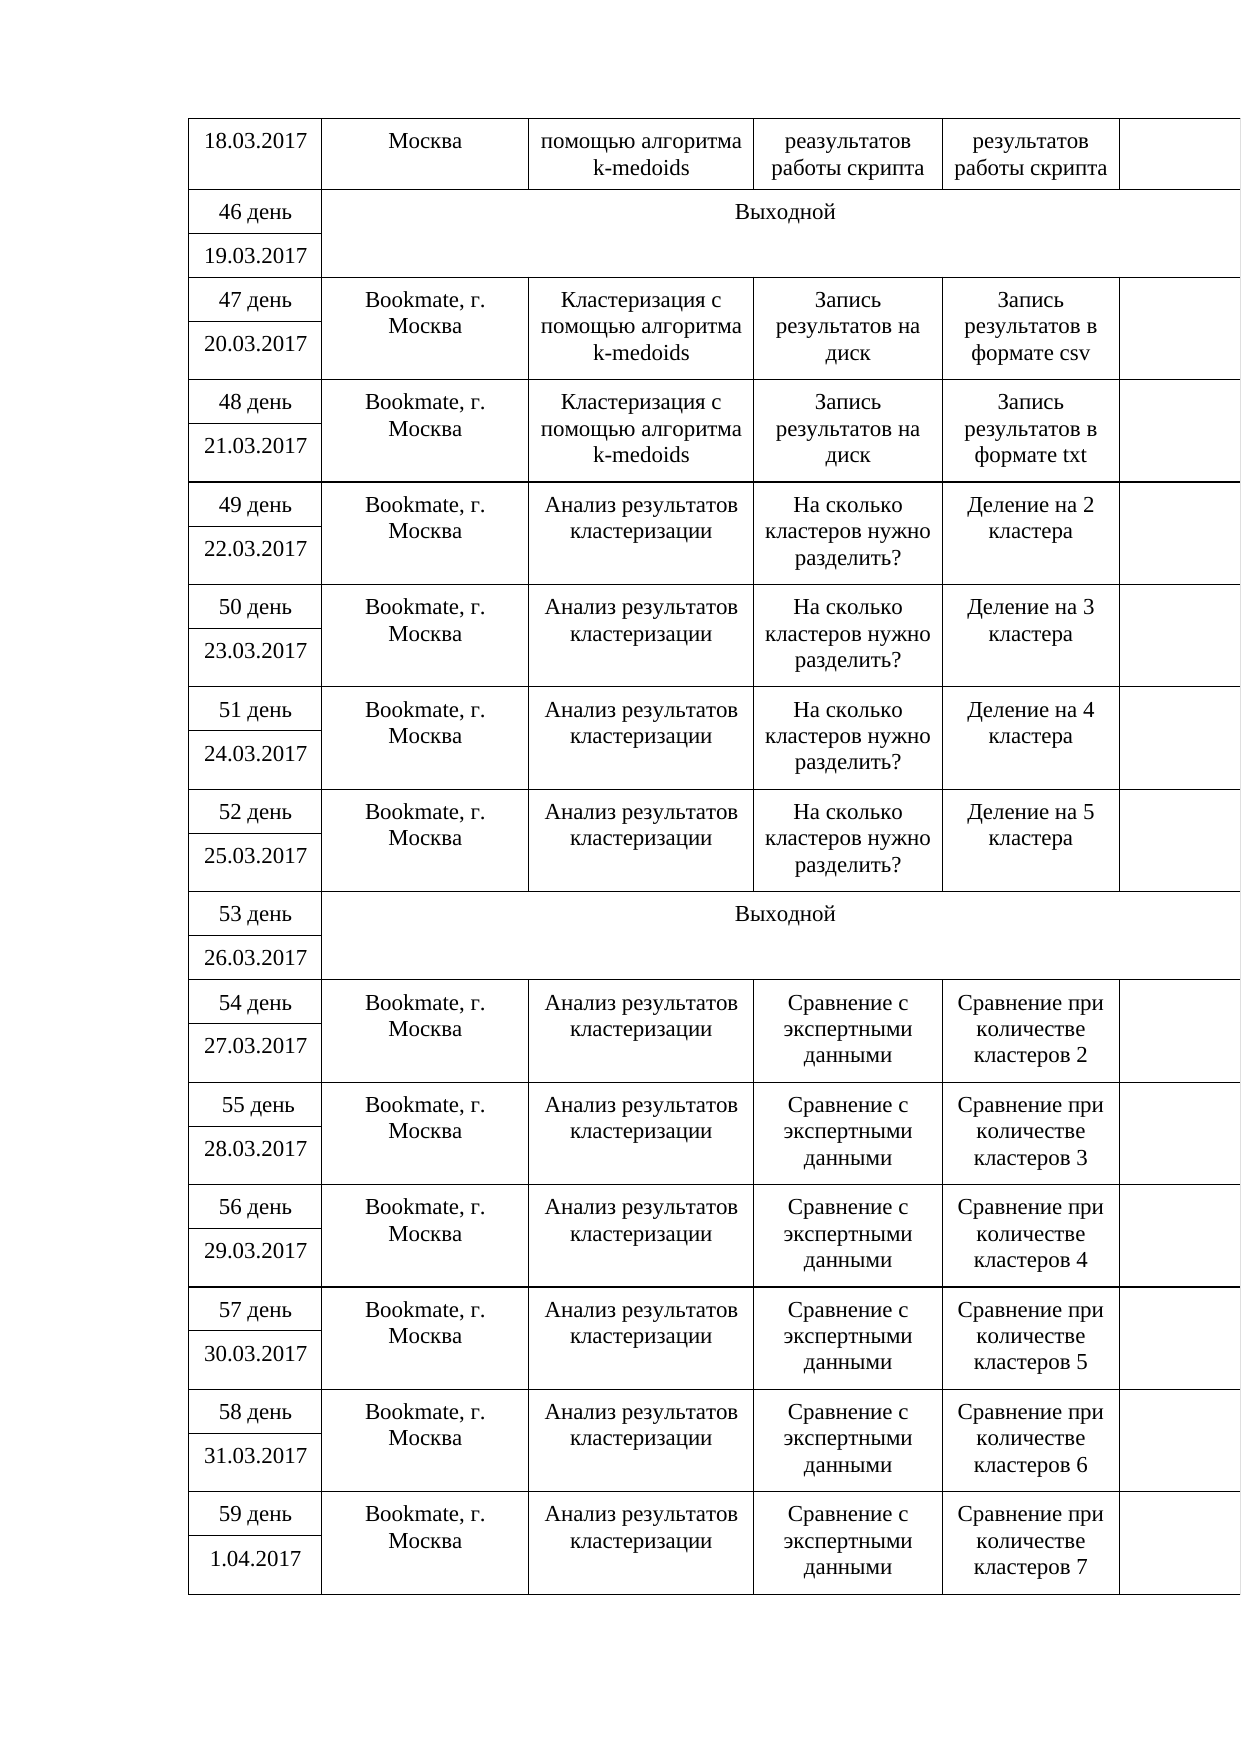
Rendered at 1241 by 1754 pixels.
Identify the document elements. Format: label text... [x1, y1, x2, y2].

table_cell Деление на 3 кластера [943, 585, 1119, 686]
table_cell Bookmate, г. Москва [322, 483, 528, 584]
table_cell [1120, 1390, 1240, 1491]
table_cell Сравнение с экспертными данными [754, 1492, 942, 1593]
table_cell Сравнение с экспертными данными [754, 980, 942, 1082]
table_cell Bookmate, г. Москва [322, 119, 528, 188]
table_cell [1120, 1288, 1240, 1389]
table_cell [1120, 687, 1240, 789]
table_cell Bookmate, г. Москва [322, 585, 528, 686]
table_cell На сколько кластеров нужно разделить? [754, 483, 942, 584]
table_cell Bookmate, г. Москва [322, 1390, 528, 1491]
table_cell 50 день [189, 585, 321, 628]
table_cell Bookmate, г. Москва [322, 1288, 528, 1389]
table_cell Анализ результатов кластеризации [529, 790, 753, 891]
table_cell [1120, 483, 1240, 584]
table_cell Выходной [322, 190, 1240, 277]
table_cell 22.03.2017 [189, 527, 321, 584]
table_cell Bookmate, г. Москва [322, 790, 528, 891]
table_cell 47 день [189, 278, 321, 321]
table_cell 18.03.2017 [189, 119, 321, 188]
table_cell 19.03.2017 [189, 234, 321, 277]
table_cell Запись результатов в формате csv [943, 278, 1119, 379]
table_cell Сравнение с экспертными данными [754, 1083, 942, 1184]
table_cell На сколько кластеров нужно разделить? [754, 585, 942, 686]
table_cell [1120, 585, 1240, 686]
table_cell 54 день [189, 980, 321, 1023]
table_cell 26.03.2017 [189, 936, 321, 979]
table_cell [1120, 1185, 1240, 1286]
table_cell Деление на 4 кластера [943, 687, 1119, 789]
table_cell [1120, 980, 1240, 1082]
table_cell Запись результатов на диск [754, 278, 942, 379]
table_cell 58 день [189, 1390, 321, 1433]
table_cell Сравнение при количестве кластеров 3 [943, 1083, 1119, 1184]
table_cell Анализ результатов кластеризации [529, 1390, 753, 1491]
table_cell 48 день [189, 380, 321, 423]
table_cell [1120, 278, 1240, 379]
table_cell Bookmate, г. Москва [322, 1185, 528, 1286]
table_cell 30.03.2017 [189, 1331, 321, 1389]
table_cell Сравнение при количестве кластеров 6 [943, 1390, 1119, 1491]
table_cell 21.03.2017 [189, 424, 321, 481]
table_cell Сравнение при количестве кластеров 5 [943, 1288, 1119, 1389]
table_cell Запись результатов на диск [754, 380, 942, 481]
table_cell 59 день [189, 1492, 321, 1535]
table_cell 20.03.2017 [189, 322, 321, 379]
table_cell 55 день [189, 1083, 321, 1126]
table_cell 28.03.2017 [189, 1127, 321, 1184]
table_cell [1120, 1083, 1240, 1184]
table_cell Сравнение при количестве кластеров 2 [943, 980, 1119, 1082]
table_cell [1120, 790, 1240, 891]
table_cell Bookmate, г. Москва [322, 1083, 528, 1184]
table_cell 49 день [189, 483, 321, 526]
table_cell Сравнение с экспертными данными [754, 1390, 942, 1491]
table_cell [1120, 119, 1240, 188]
table_cell 29.03.2017 [189, 1229, 321, 1286]
table_cell Bookmate, г. Москва [322, 278, 528, 379]
table_cell 46 день [189, 190, 321, 233]
table_cell Сравнение с экспертными данными [754, 1185, 942, 1286]
table_cell Анализ результатов кластеризации [529, 1492, 753, 1593]
table_cell 27.03.2017 [189, 1024, 321, 1082]
table_cell 24.03.2017 [189, 731, 321, 789]
table_cell 23.03.2017 [189, 629, 321, 686]
table_cell Bookmate, г. Москва [322, 380, 528, 481]
table_cell Деление на 2 кластера [943, 483, 1119, 584]
table_cell 57 день [189, 1288, 321, 1330]
table_cell Анализ результатов кластеризации [529, 1185, 753, 1286]
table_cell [943, 119, 1119, 188]
table_cell Анализ результатов кластеризации [529, 483, 753, 584]
table_cell Кластеризация с помощью алгоритма k-medoids [529, 380, 753, 481]
table_cell На сколько кластеров нужно разделить? [754, 790, 942, 891]
table_cell [1120, 1492, 1240, 1593]
table_cell Сравнение при количестве кластеров 4 [943, 1185, 1119, 1286]
table_cell Bookmate, г. Москва [322, 687, 528, 789]
table_cell Сравнение с экспертными данными [754, 1288, 942, 1389]
table_cell На сколько кластеров нужно разделить? [754, 687, 942, 789]
table_cell Анализ результатов кластеризации [529, 980, 753, 1082]
table_cell 52 день [189, 790, 321, 833]
table_cell Сравнение при количестве кластеров 7 [943, 1492, 1119, 1593]
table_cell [754, 119, 942, 188]
table_cell 1.04.2017 [189, 1536, 321, 1593]
table_cell 56 день [189, 1185, 321, 1228]
table_cell Запись результатов в формате txt [943, 380, 1119, 481]
table_cell Кластеризация с помощью алгоритма k-medoids [529, 278, 753, 379]
table_cell Bookmate, г. Москва [322, 1492, 528, 1593]
table_cell [1120, 380, 1240, 481]
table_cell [529, 119, 753, 188]
table_cell Анализ результатов кластеризации [529, 1083, 753, 1184]
table_cell 25.03.2017 [189, 834, 321, 891]
table_cell 51 день [189, 687, 321, 730]
table_cell 31.03.2017 [189, 1434, 321, 1491]
table_cell 53 день [189, 892, 321, 935]
table_cell Анализ результатов кластеризации [529, 687, 753, 789]
table_cell Bookmate, г. Москва [322, 980, 528, 1082]
table_cell Деление на 5 кластера [943, 790, 1119, 891]
table_cell Анализ результатов кластеризации [529, 1288, 753, 1389]
table_cell Выходной [322, 892, 1240, 979]
table_cell Анализ результатов кластеризации [529, 585, 753, 686]
